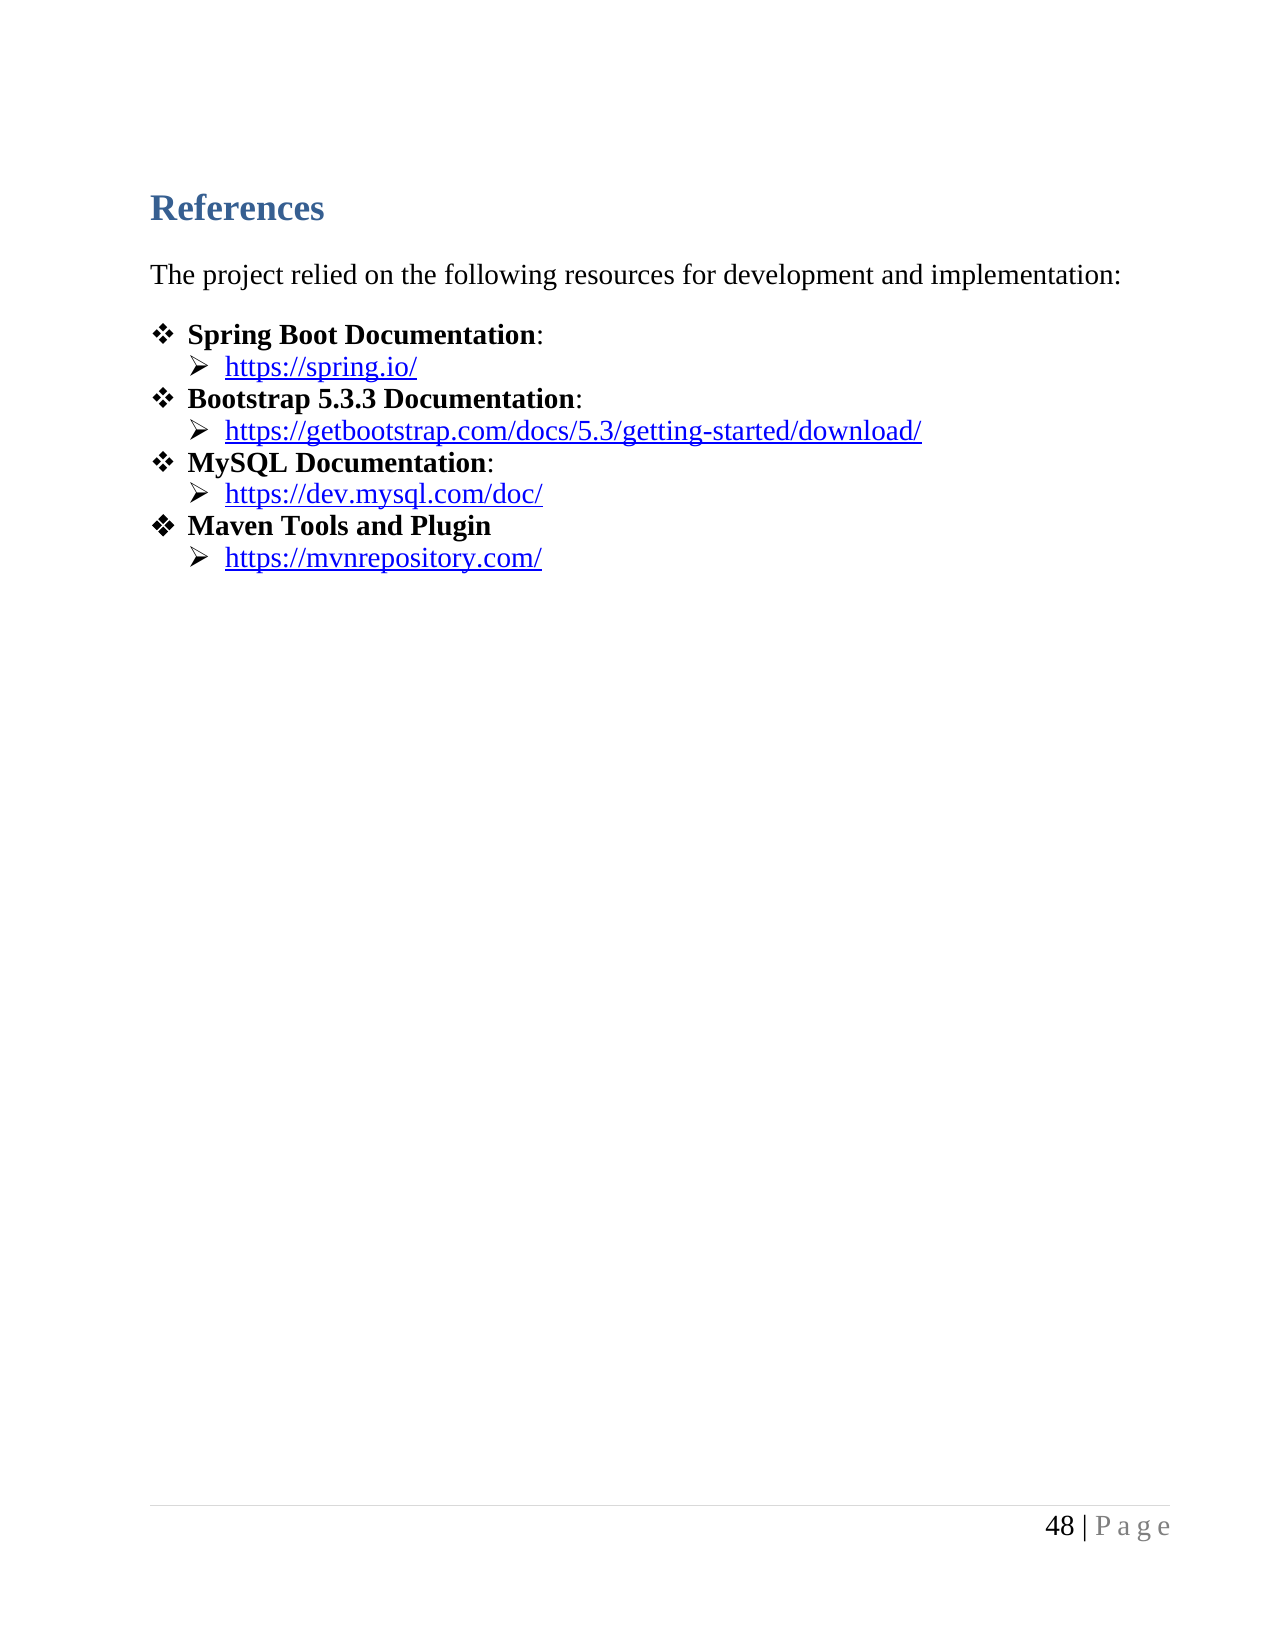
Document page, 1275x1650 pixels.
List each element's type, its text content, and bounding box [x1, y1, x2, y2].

text The project relied on the following resources for development and implementation: [150, 257, 1170, 291]
list https://spring.io/ [187, 351, 1170, 383]
list https://mvnrepository.com/ [187, 542, 1170, 574]
list MySQL Documentation: [150, 447, 1170, 478]
list https://dev.mysql.com/doc/ [187, 478, 1170, 510]
list https://getbootstrap.com/docs/5.3/getting-started/download/ [187, 415, 1170, 447]
list Maven Tools and Plugin [150, 510, 1170, 542]
subtitle References [150, 185, 1170, 228]
list Spring Boot Documentation: [150, 319, 1170, 351]
list Bootstrap 5.3.3 Documentation: [150, 383, 1170, 415]
